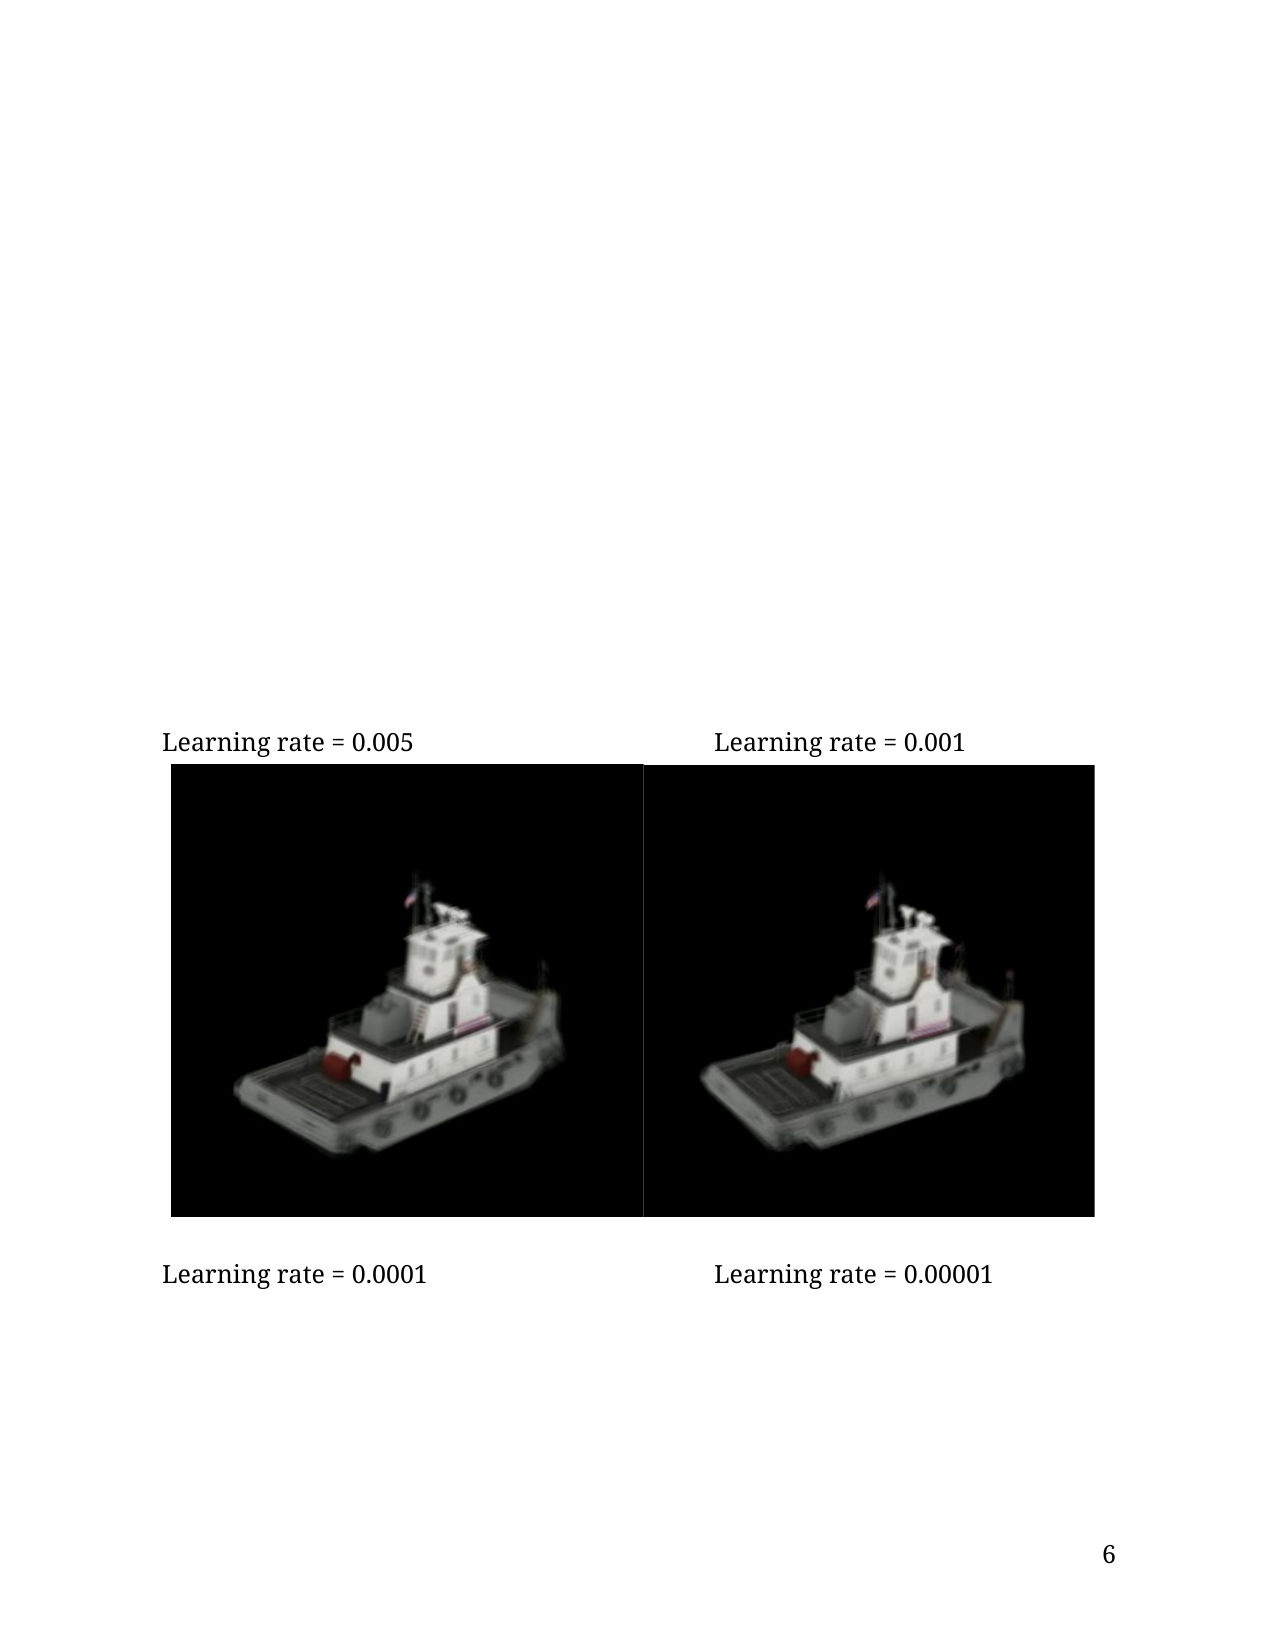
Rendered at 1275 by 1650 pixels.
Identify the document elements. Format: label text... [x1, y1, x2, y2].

text Learning rate = 0.0001 Learning rate = 0.00001 [150, 1257, 1116, 1291]
picture [171, 764, 1095, 1217]
text Learning rate = 0.005 Learning rate = 0.001 [150, 725, 1116, 759]
